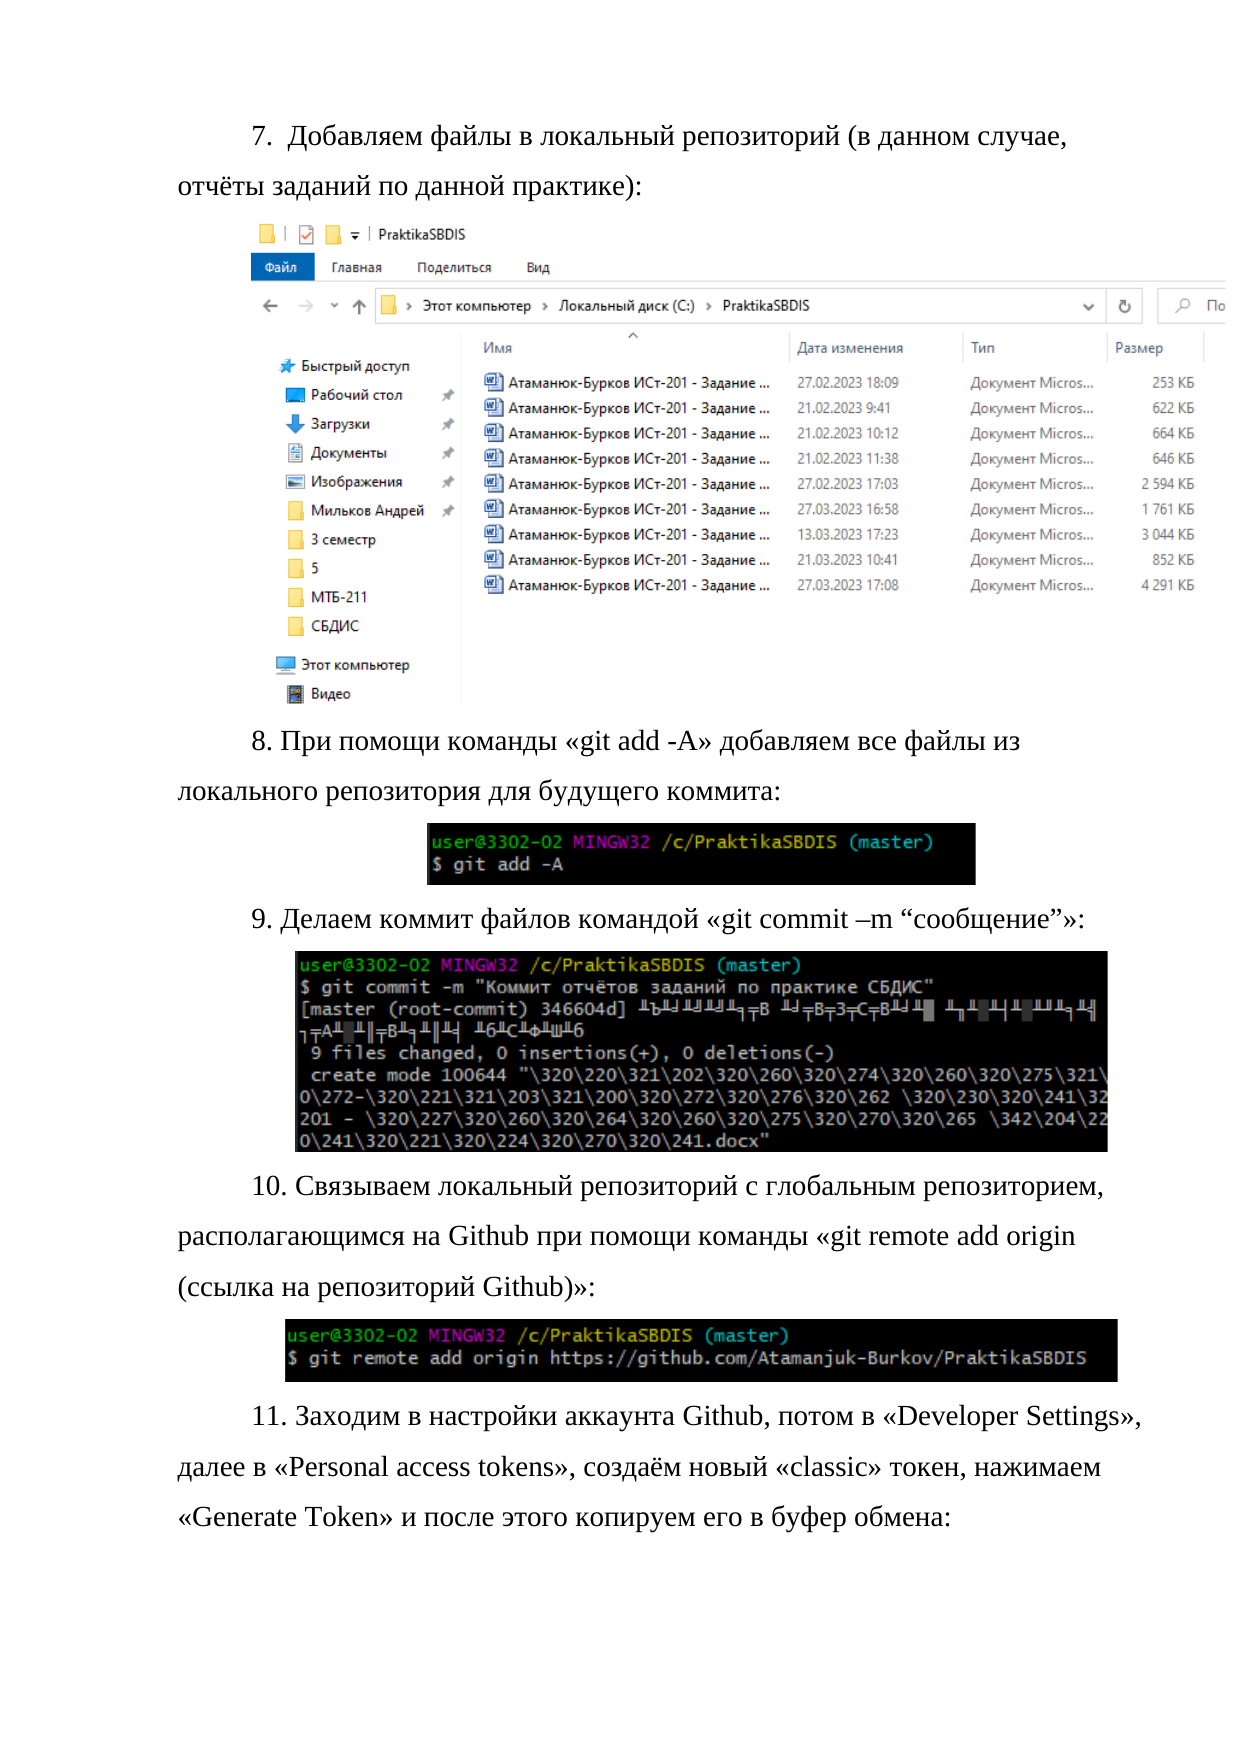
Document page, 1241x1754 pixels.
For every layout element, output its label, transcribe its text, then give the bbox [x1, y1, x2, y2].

text 9. Делаем коммит файлов командой «git commit –m “сообщение”»: [177, 901, 1152, 934]
text 8. При помощи команды «git add -A» добавляем все файлы из локального репозитория для будущего коммита: [177, 723, 1152, 807]
text 7. Добавляем файлы в локальный репозиторий (в данном случае, отчёты заданий по данной практике): [177, 118, 1152, 202]
text 11. Заходим в настройки аккаунта Github, потом в «Developer Settings», далее в «Personal access tokens», создаём новый «classic» токен, нажимаем «Generate Token» и после этого копируем его в буфер обмена: [177, 1398, 1152, 1532]
text 10. Связываем локальный репозиторий с глобальным репозиторием, располагающимся на Github при помощи команды «git remote add origin (ссылка на репозиторий Github)»: [177, 1168, 1152, 1302]
